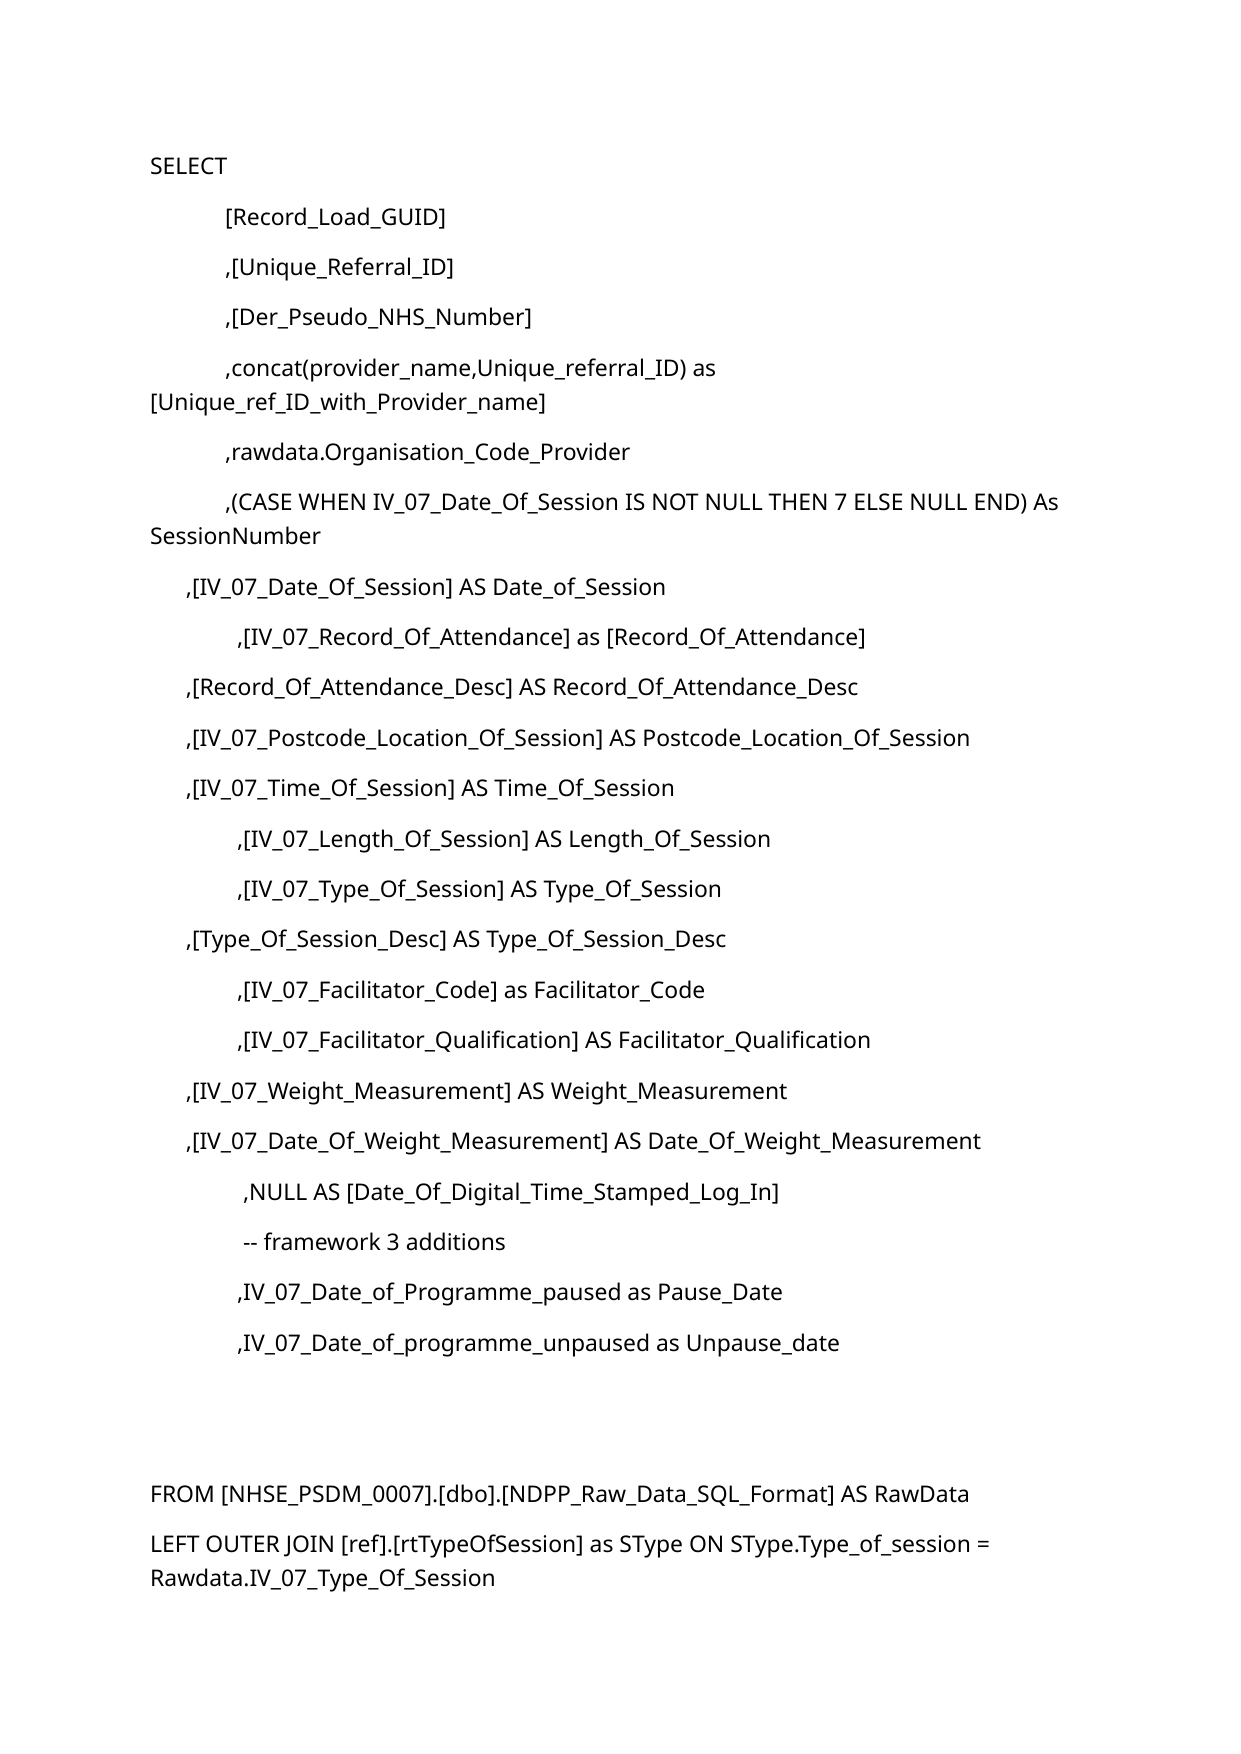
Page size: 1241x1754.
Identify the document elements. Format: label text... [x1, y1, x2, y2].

text ,[IV_07_Postcode_Location_Of_Session] AS Postcode_Location_Of_Session [150, 722, 1090, 753]
text ,[IV_07_Date_Of_Session] AS Date_of_Session [150, 570, 1090, 602]
text ,(CASE WHEN IV_07_Date_Of_Session IS NOT NULL THEN 7 ELSE NULL END) As SessionNumber [150, 486, 1090, 551]
text ,concat(provider_name,Unique_referral_ID) as [Unique_ref_ID_with_Provider_name] [150, 352, 1090, 417]
text ,[IV_07_Record_Of_Attendance] as [Record_Of_Attendance] [150, 621, 1090, 652]
text ,NULL AS [Date_Of_Digital_Time_Stamped_Log_In] [150, 1175, 1090, 1207]
text ,[IV_07_Type_Of_Session] AS Type_Of_Session [150, 873, 1090, 904]
text FROM [NHSE_PSDM_0007].[dbo].[NDPP_Raw_Data_SQL_Format] AS RawData [150, 1478, 1090, 1509]
text ,[IV_07_Date_Of_Weight_Measurement] AS Date_Of_Weight_Measurement [150, 1125, 1090, 1156]
text LEFT OUTER JOIN [ref].[rtTypeOfSession] as SType ON SType.Type_of_session = Rawdata.IV_07_Type_Of_Session [150, 1528, 1090, 1593]
text ,[Type_Of_Session_Desc] AS Type_Of_Session_Desc [150, 923, 1090, 954]
text ,rawdata.Organisation_Code_Provider [150, 436, 1090, 467]
text ,[IV_07_Weight_Measurement] AS Weight_Measurement [150, 1074, 1090, 1106]
text ,IV_07_Date_of_programme_unpaused as Unpause_date [150, 1327, 1090, 1358]
text ,[IV_07_Time_Of_Session] AS Time_Of_Session [150, 772, 1090, 803]
text ,[IV_07_Facilitator_Code] as Facilitator_Code [150, 974, 1090, 1005]
text ,[Unique_Referral_ID] [150, 251, 1090, 282]
text [Record_Load_GUID] [150, 200, 1090, 232]
text ,[Der_Pseudo_NHS_Number] [150, 301, 1090, 332]
text ,[IV_07_Facilitator_Qualification] AS Facilitator_Qualification [150, 1024, 1090, 1055]
text -- framework 3 additions [150, 1226, 1090, 1257]
text SELECT [150, 150, 1090, 181]
text ,IV_07_Date_of_Programme_paused as Pause_Date [150, 1276, 1090, 1307]
text ,[Record_Of_Attendance_Desc] AS Record_Of_Attendance_Desc [150, 671, 1090, 702]
text ,[IV_07_Length_Of_Session] AS Length_Of_Session [150, 822, 1090, 854]
